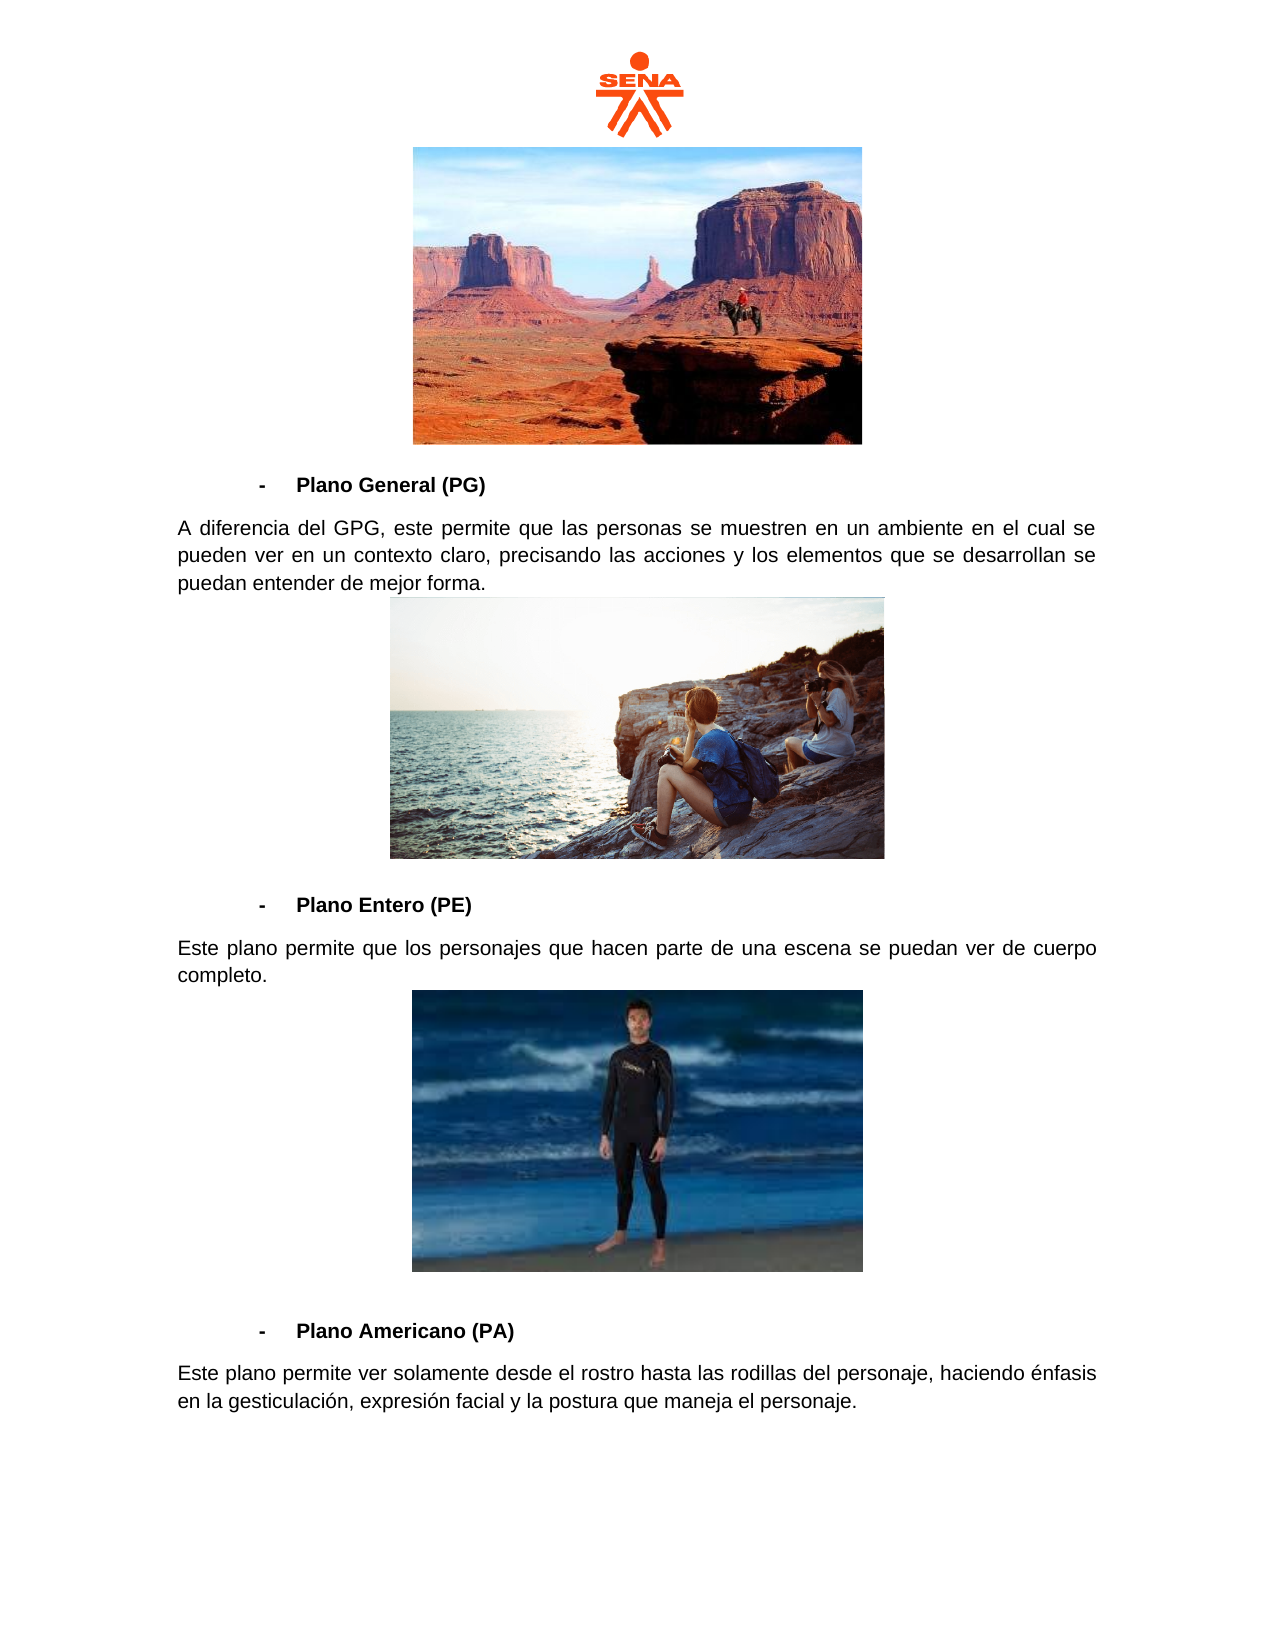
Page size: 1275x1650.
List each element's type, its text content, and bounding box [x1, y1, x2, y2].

text Este plano permite ver solamente desde el rostro hasta las rodillas del personaje, haciendo énfasis en la gesticulación, expresión facial y la postura que maneja el personaje. [177, 1361, 1098, 1412]
picture [412, 990, 863, 1272]
list Plano General (PG) [258, 473, 1098, 497]
picture [412, 147, 863, 445]
picture [585, 48, 690, 142]
list Plano Entero (PE) [258, 893, 1098, 917]
text A diferencia del GPG, este permite que las personas se muestren en un ambiente en el cual se pueden ver en un contexto claro, precisando las acciones y los elementos que se desarrollan se puedan entender de mejor forma. [177, 515, 1098, 594]
text Este plano permite que los personajes que hacen parte de una escena se puedan ver de cuerpo completo. [177, 935, 1098, 987]
list Plano Americano (PA) [258, 1318, 1098, 1342]
picture [390, 597, 885, 859]
